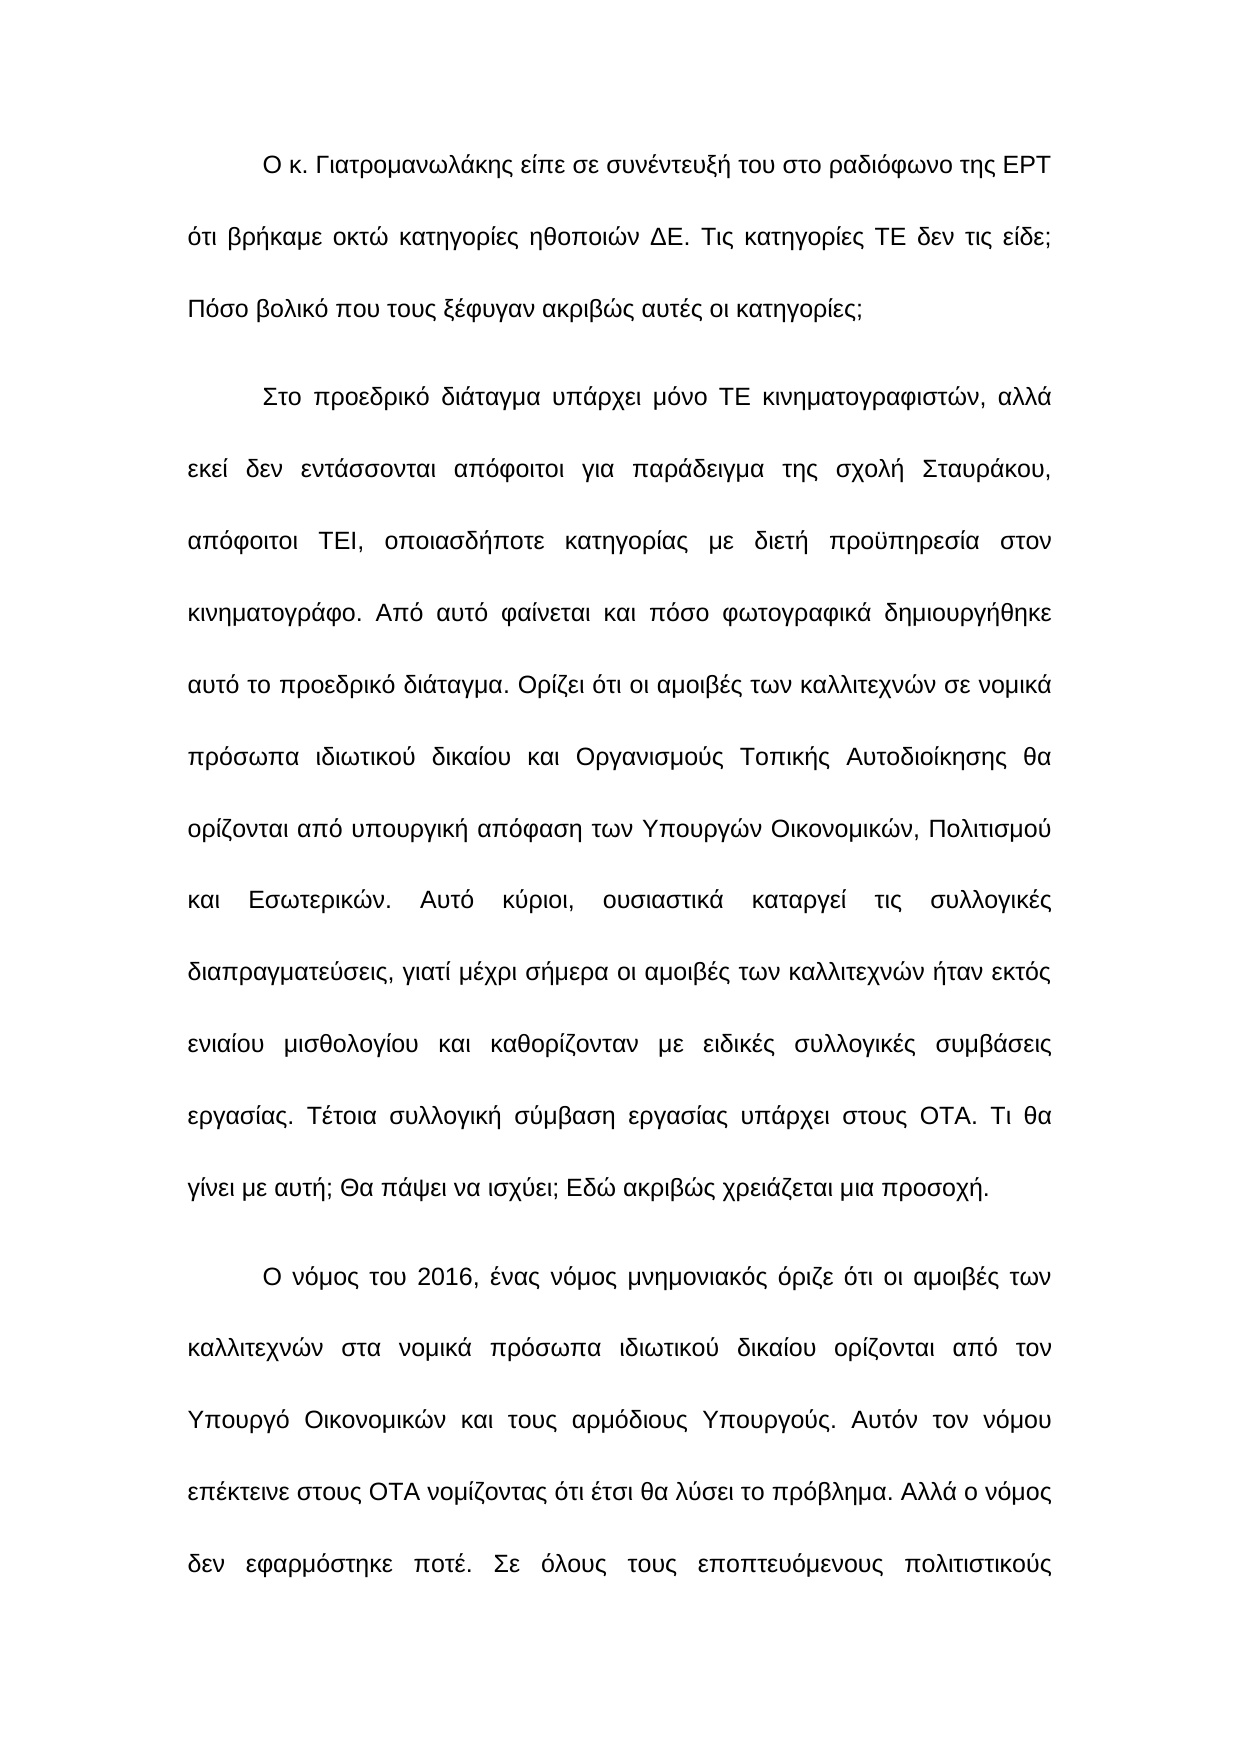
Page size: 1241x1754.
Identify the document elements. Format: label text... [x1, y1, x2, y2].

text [187, 1261, 1053, 1578]
text Στο προεδρικό διάταγμα υπάρχει μόνο ΤΕ κινηματογραφιστών, αλλά εκεί δεν εντάσσονται απόφοιτοι για παράδειγμα της σχολή Σταυράκου, απόφοιτοι ΤΕΙ, οποιασδήποτε κατηγορίας με διετή προϋπηρεσία στον κινηματογράφο. Από αυτό φαίνεται και πόσο φωτογραφικά δημιουργήθηκε αυτό το προεδρικό διάταγμα. Ορίζει ότι οι αμοιβές των καλλιτεχνών σε νομικά πρόσωπα ιδιωτικού δικαίου και Οργανισμούς Τοπικής Αυτοδιοίκησης θα ορίζονται από υπουργική απόφαση των Υπουργών Οικονομικών, Πολιτισμού και Εσωτερικών. Αυτό κύριοι, ουσιαστικά καταργεί τις συλλογικές διαπραγματεύσεις, γιατί μέχρι σήμερα οι αμοιβές των καλλιτεχνών ήταν εκτός ενιαίου μισθολογίου και καθορίζονταν με ειδικές συλλογικές συμβάσεις εργασίας. Τέτοια συλλογική σύμβαση εργασίας υπάρχει στους ΟΤΑ. Τι θα γίνει με αυτή; Θα πάψει να ισχύει; Εδώ ακριβώς χρειάζεται μια προσοχή. [187, 382, 1053, 1202]
text Ο κ. Γιατρομανωλάκης είπε σε συνέντευξή του στο ραδιόφωνο της ΕΡΤ ότι βρήκαμε οκτώ κατηγορίες ηθοποιών ΔΕ. Τις κατηγορίες ΤΕ δεν τις είδε; Πόσο βολικό που τους ξέφυγαν ακριβώς αυτές οι κατηγορίες; [187, 150, 1053, 322]
